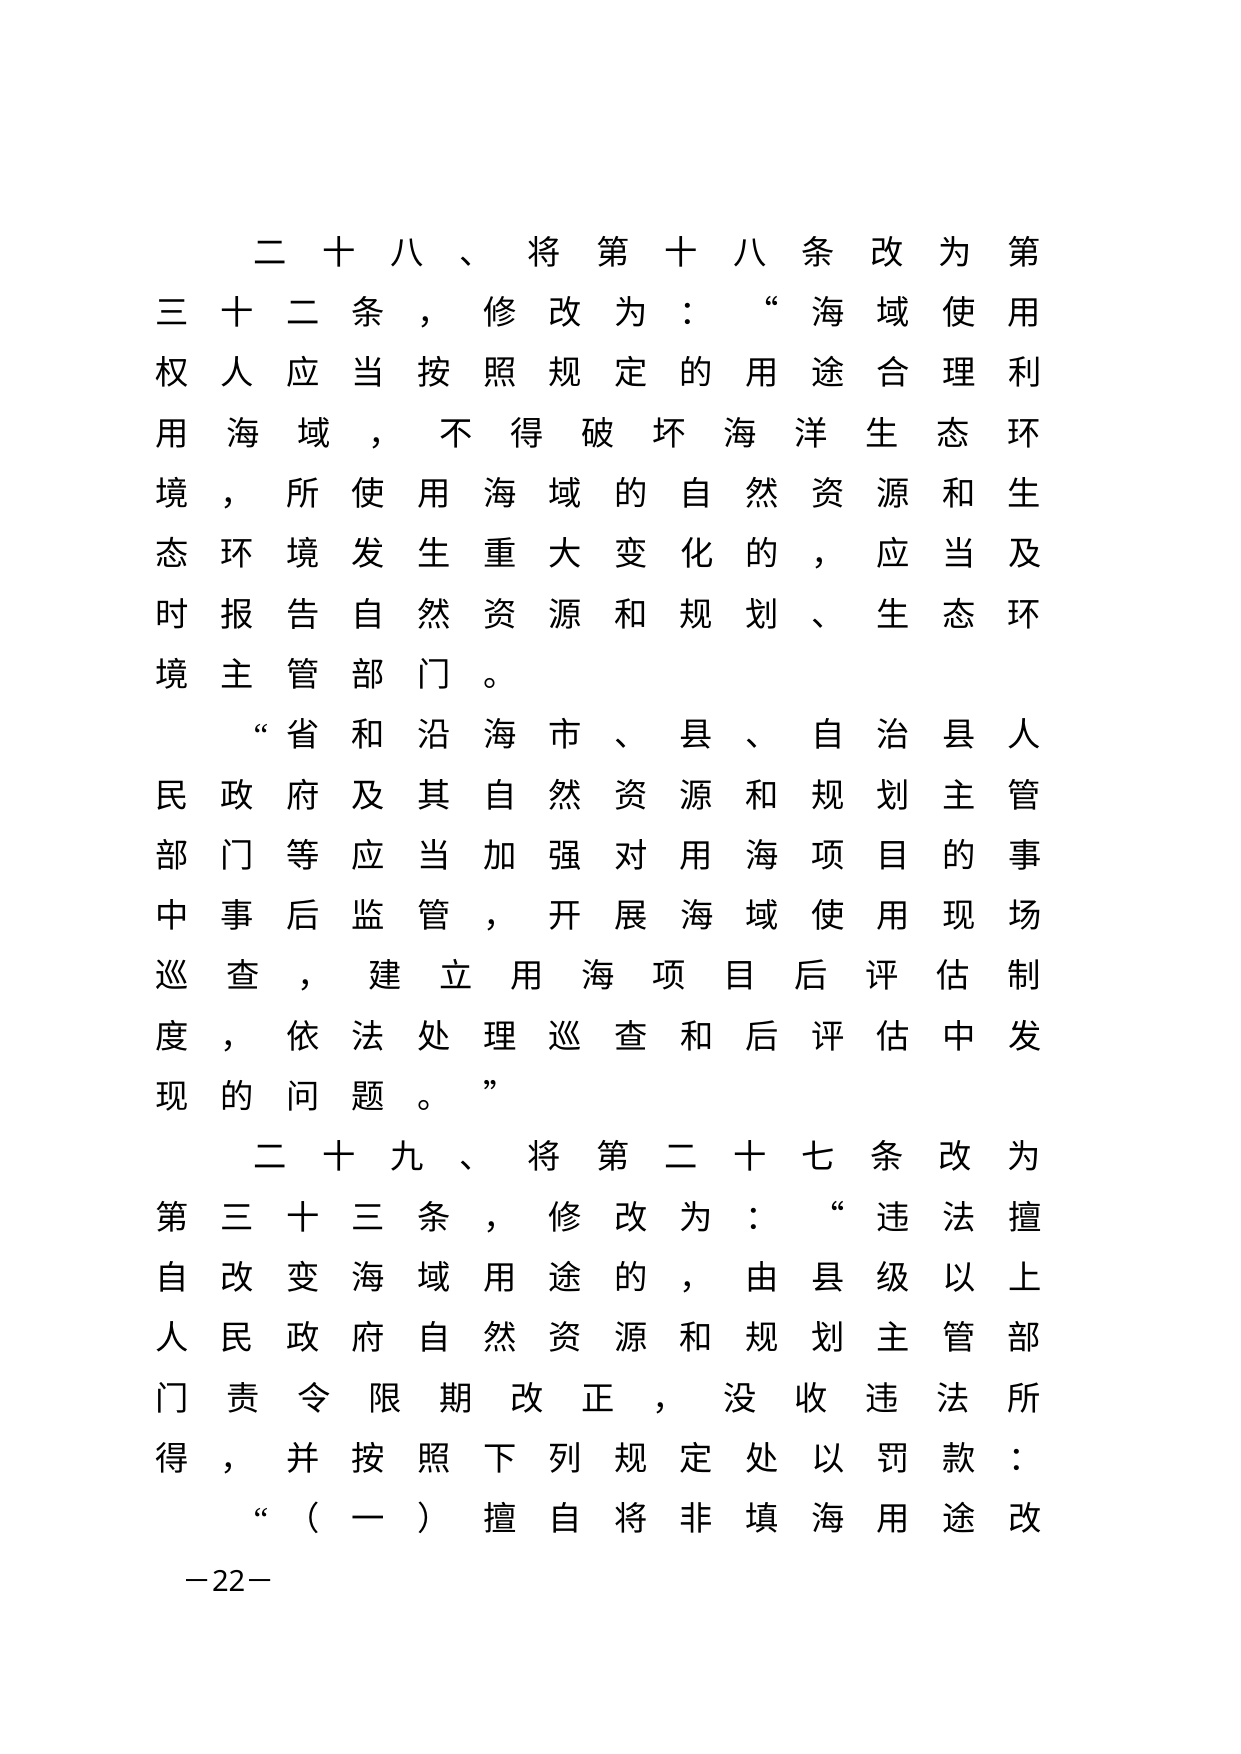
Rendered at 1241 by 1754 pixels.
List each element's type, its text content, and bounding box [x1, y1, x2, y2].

list 二十九、将第二十七条改为第三十三条，修改为：“违法擅自改变海域用途的，由县级以上人民政府自然资源和规划主管部门责令限期改正，没收违法所得，并按照下列规定处以罚款： [155, 1124, 1073, 1486]
list “（一）擅自将非填海用途改为填海或者非围海用途改为围海的，处非法改变海域用途期间内该海域面积应缴纳的海域使用金十倍以上十五倍以下的罚款； [155, 1486, 1073, 1546]
list “省和沿海市、县、自治县人民政府及其自然资源和规划主管部门等应当加强对用海项目的事中事后监管，开展海域使用现场巡查，建立用海项目后评估制度，依法处理巡查和后评估中发现的问题。” [155, 702, 1073, 1124]
list 二十八、将第十八条改为第三十二条，修改为：“海域使用权人应当按照规定的用途合理利用海域，不得破坏海洋生态环境，所使用海域的自然资源和生态环境发生重大变化的，应当及时报告自然资源和规划、生态环境主管部门。 [155, 219, 1073, 702]
